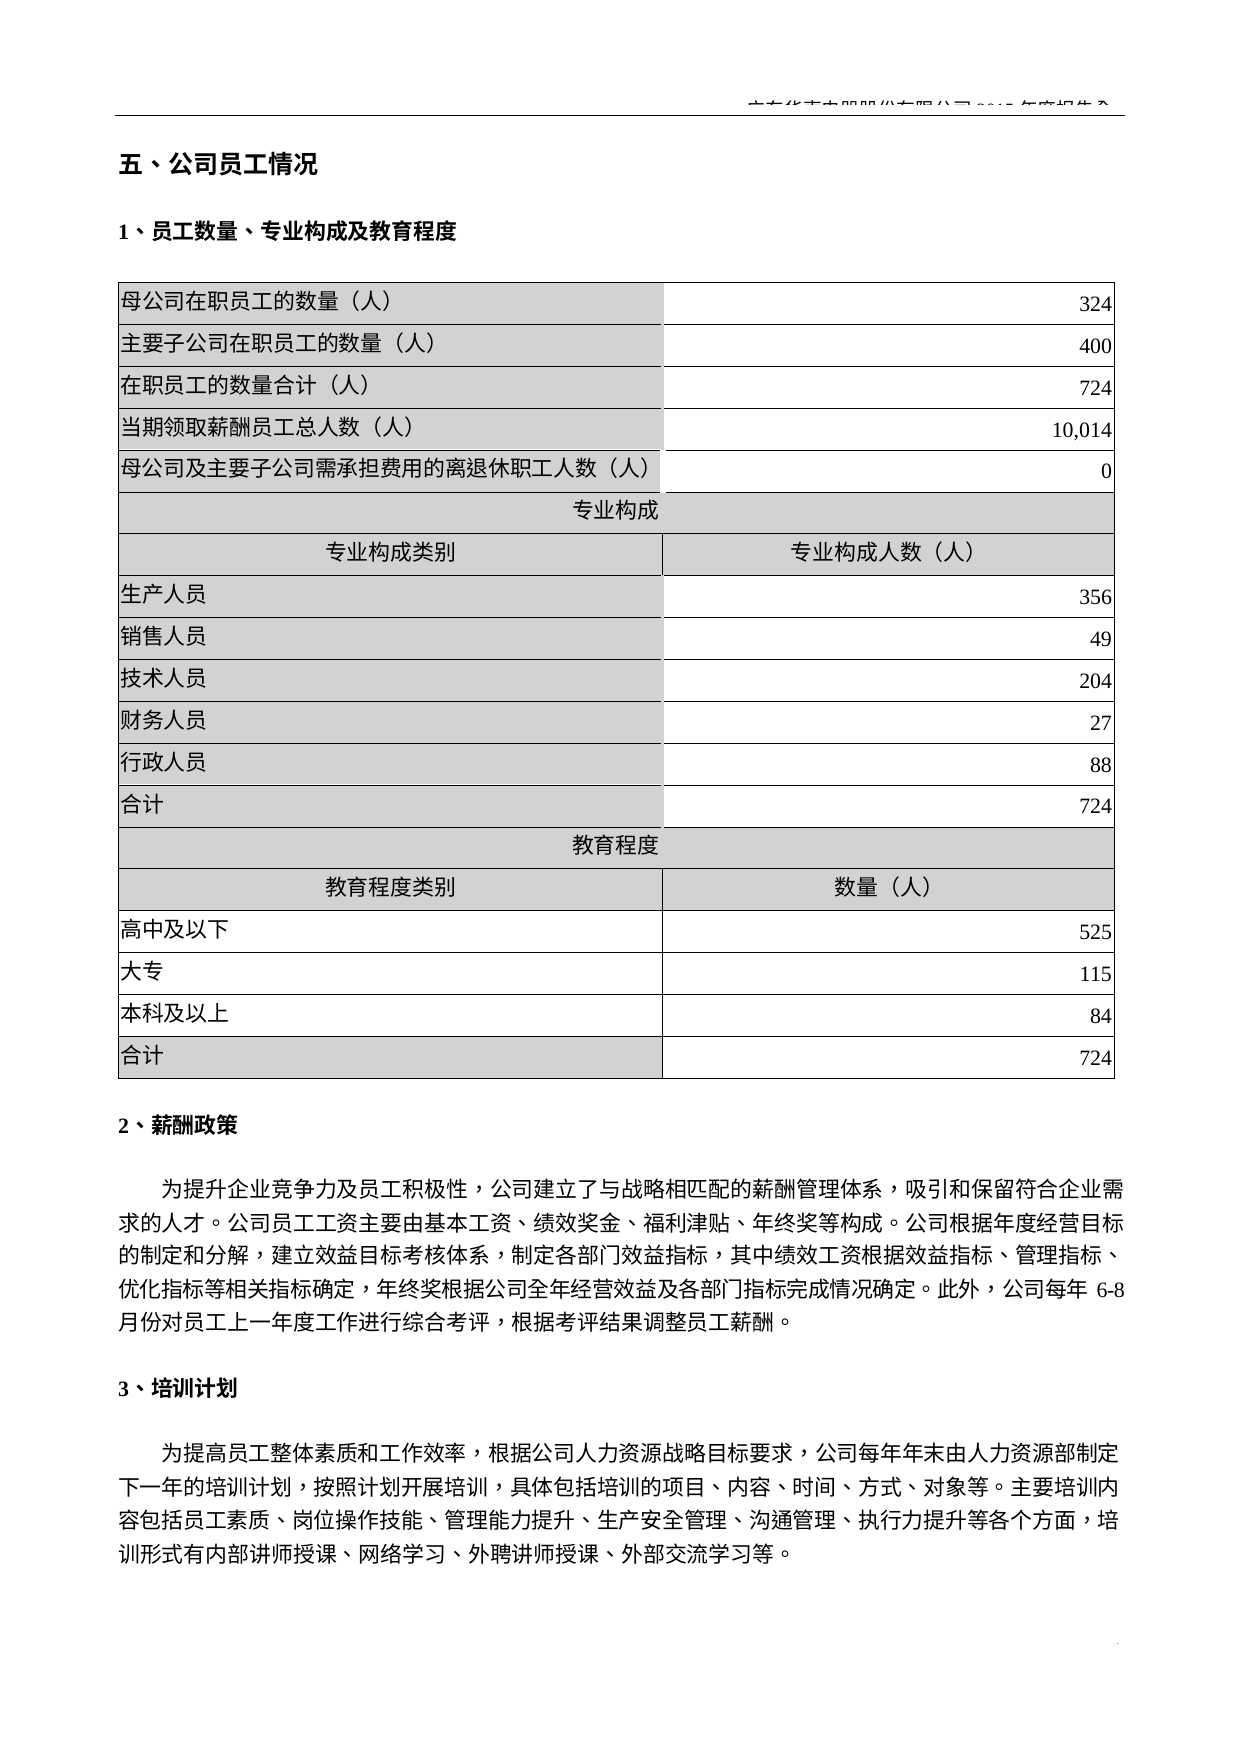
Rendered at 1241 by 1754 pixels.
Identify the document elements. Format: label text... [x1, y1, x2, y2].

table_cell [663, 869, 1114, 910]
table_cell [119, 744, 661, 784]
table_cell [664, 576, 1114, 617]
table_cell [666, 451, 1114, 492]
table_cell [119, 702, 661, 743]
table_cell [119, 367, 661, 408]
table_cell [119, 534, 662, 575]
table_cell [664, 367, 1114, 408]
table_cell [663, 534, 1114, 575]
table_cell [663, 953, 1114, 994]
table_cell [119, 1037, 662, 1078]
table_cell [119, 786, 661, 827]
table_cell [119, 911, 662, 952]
text 为提高员工整体素质和工作效率，根据公司人力资源战略目标要求，公司每年年末由人力资源部制定 下一年的培训计划，按照计划开展培训，具体包括培训的项目、内容、时间、方式、对象等。主要培训内 容包括员工素质、岗位操作技能、管理能力提升、生产安全管理、沟通管理、执行力提升等各个方面，培 训形式有内部讲师授课、网络学习、外聘讲师授课、外部交流学习等。 [118, 1438, 1123, 1569]
text 为提升企业竞争力及员工积极性，公司建立了与战略相匹配的薪酬管理体系，吸引和保留符合企业需 求的人才。公司员工工资主要由基本工资、绩效奖金、福利津贴、年终奖等构成。公司根据年度经营目标 的制定和分解，建立效益目标考核体系，制定各部门效益指标，其中绩效工资根据效益指标、管理指标、 优化指标等相关指标确定，年终奖根据公司全年经营效益及各部门指标完成情况确定。此外，公司每年6-8 月份对员工上一年度工作进行综合考评，根据考评结果调整员工薪酬。 [118, 1174, 1125, 1336]
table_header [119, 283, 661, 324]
subtitle 2、薪酬政策 [118, 1110, 1138, 1140]
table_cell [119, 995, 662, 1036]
subtitle 五、公司员工情况 [118, 147, 1138, 181]
subtitle 1、员工数量、专业构成及教育程度 [118, 216, 1138, 246]
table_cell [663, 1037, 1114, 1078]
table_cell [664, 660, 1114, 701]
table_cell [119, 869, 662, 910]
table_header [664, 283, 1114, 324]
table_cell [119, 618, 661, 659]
subtitle 3、培训计划 [118, 1373, 1138, 1403]
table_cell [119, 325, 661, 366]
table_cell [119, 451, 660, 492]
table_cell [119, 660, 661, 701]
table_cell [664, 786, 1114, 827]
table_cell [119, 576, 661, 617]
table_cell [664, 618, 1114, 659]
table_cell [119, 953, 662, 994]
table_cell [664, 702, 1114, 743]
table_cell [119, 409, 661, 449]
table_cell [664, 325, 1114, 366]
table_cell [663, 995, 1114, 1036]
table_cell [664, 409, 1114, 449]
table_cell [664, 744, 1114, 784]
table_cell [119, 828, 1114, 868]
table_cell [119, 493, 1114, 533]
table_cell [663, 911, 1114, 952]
